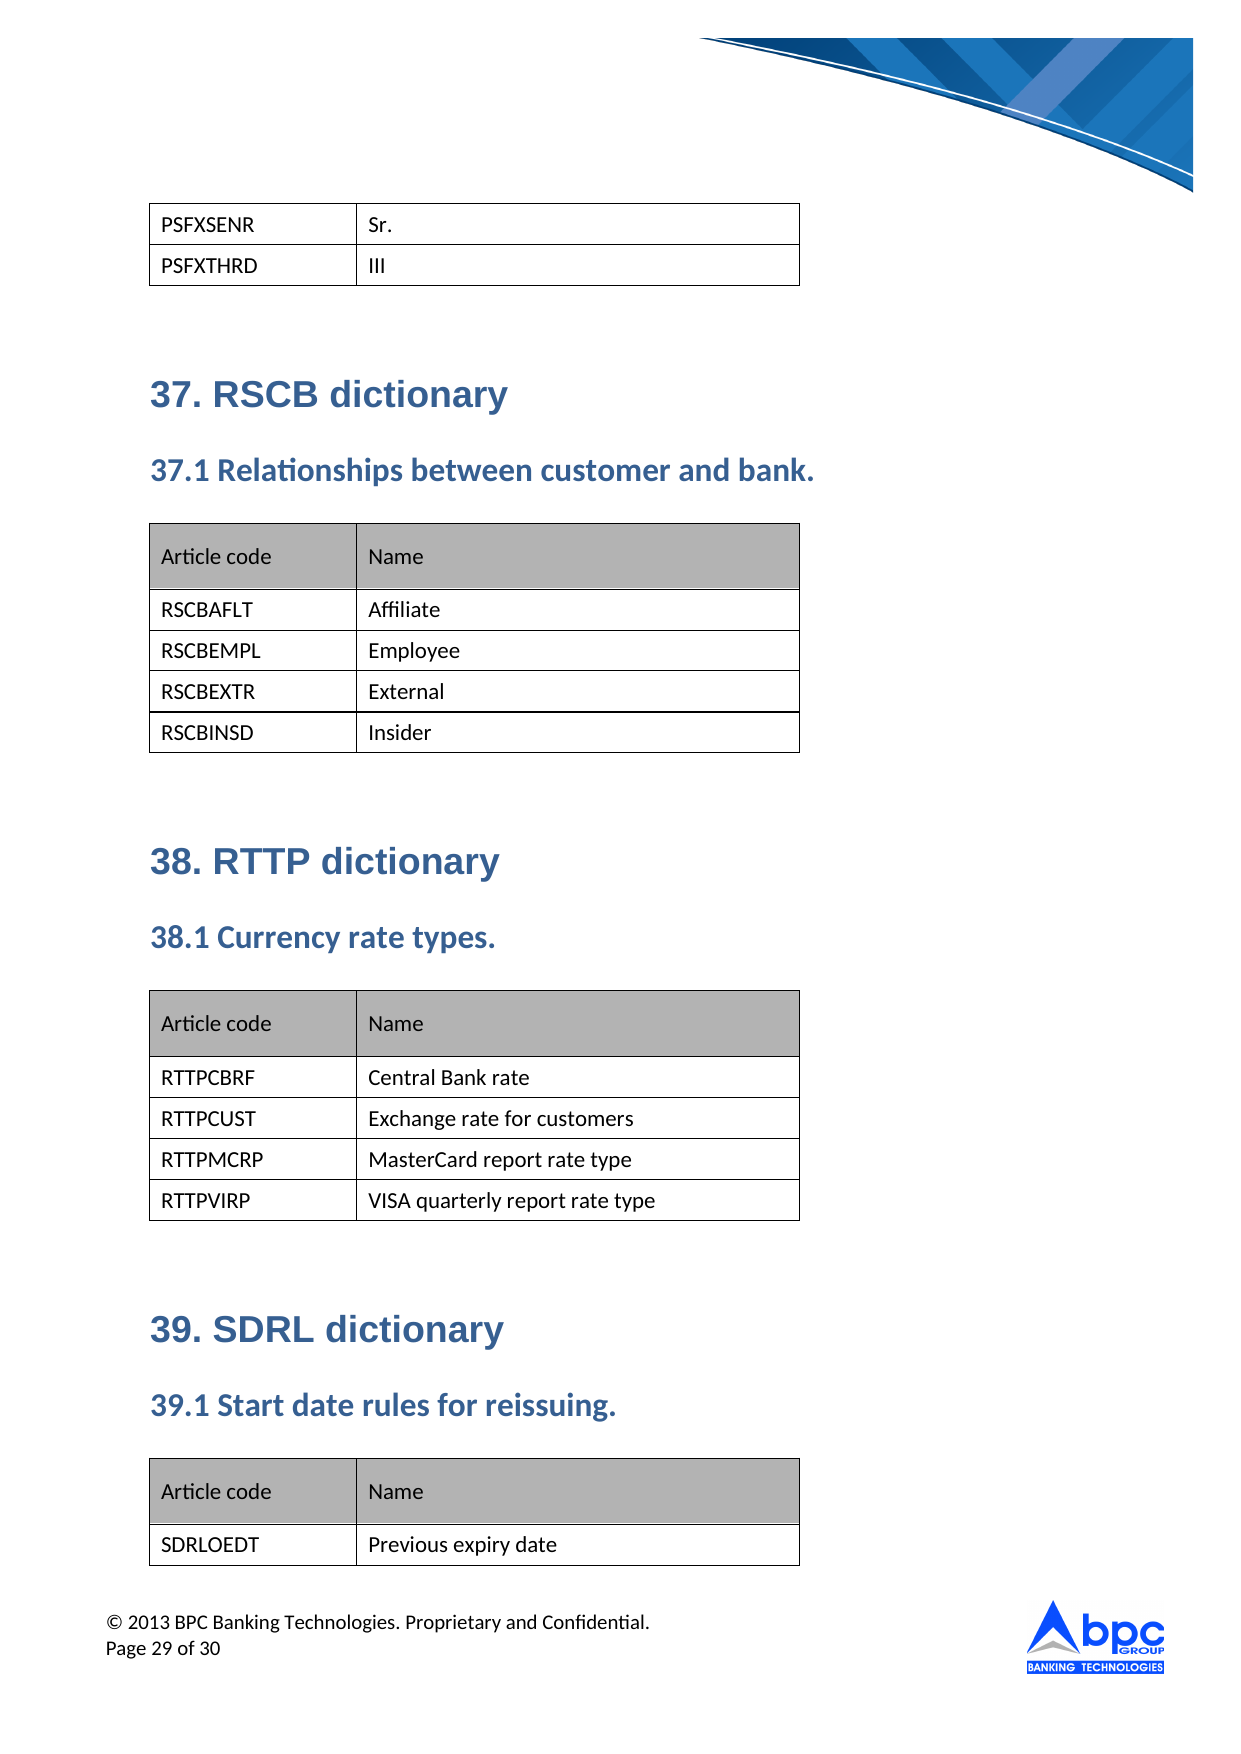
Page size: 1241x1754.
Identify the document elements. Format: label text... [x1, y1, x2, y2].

table_cell RTTPMCRP [150, 1139, 356, 1179]
subtitle Relationships between customer and bank. [150, 449, 1090, 490]
table_cell Exchange rate for customers [357, 1098, 799, 1138]
table_cell Previous expiry date [357, 1525, 799, 1564]
table_cell Sr. [357, 204, 799, 244]
table_cell PSFXTHRD [150, 245, 356, 285]
subtitle Start date rules for reissuing. [150, 1384, 1090, 1425]
table_cell RTTPCUST [150, 1098, 356, 1138]
table_header Name [357, 1459, 799, 1523]
table_cell RTTPVIRP [150, 1180, 356, 1220]
table_cell PSFXSENR [150, 204, 356, 244]
table_cell VISA quarterly report rate type [357, 1180, 799, 1220]
table_cell SDRLOEDT [150, 1525, 356, 1564]
table_header Name [357, 524, 799, 588]
table_cell III [357, 245, 799, 285]
table_cell Affiliate [357, 590, 799, 629]
table_cell RSCBEMPL [150, 631, 356, 670]
table_cell External [357, 671, 799, 711]
table_cell Insider [357, 713, 799, 752]
table_header Name [357, 991, 799, 1056]
picture [1027, 1600, 1164, 1674]
table_header Article code [150, 991, 356, 1056]
table_header Article code [150, 1459, 356, 1523]
table_header Article code [150, 524, 356, 588]
table_cell Employee [357, 631, 799, 670]
table_cell MasterCard report rate type [357, 1139, 799, 1179]
table_cell RSCBEXTR [150, 671, 356, 711]
table_cell RSCBINSD [150, 713, 356, 752]
table_cell Central Bank rate [357, 1057, 799, 1097]
picture [693, 38, 1194, 196]
subtitle SDRL dictionary [150, 1307, 1090, 1350]
subtitle RSCB dictionary [150, 372, 1090, 415]
table_cell RTTPCBRF [150, 1057, 356, 1097]
table_cell RSCBAFLT [150, 590, 356, 629]
subtitle Currency rate types. [150, 917, 1090, 957]
subtitle RTTP dictionary [150, 839, 1090, 882]
